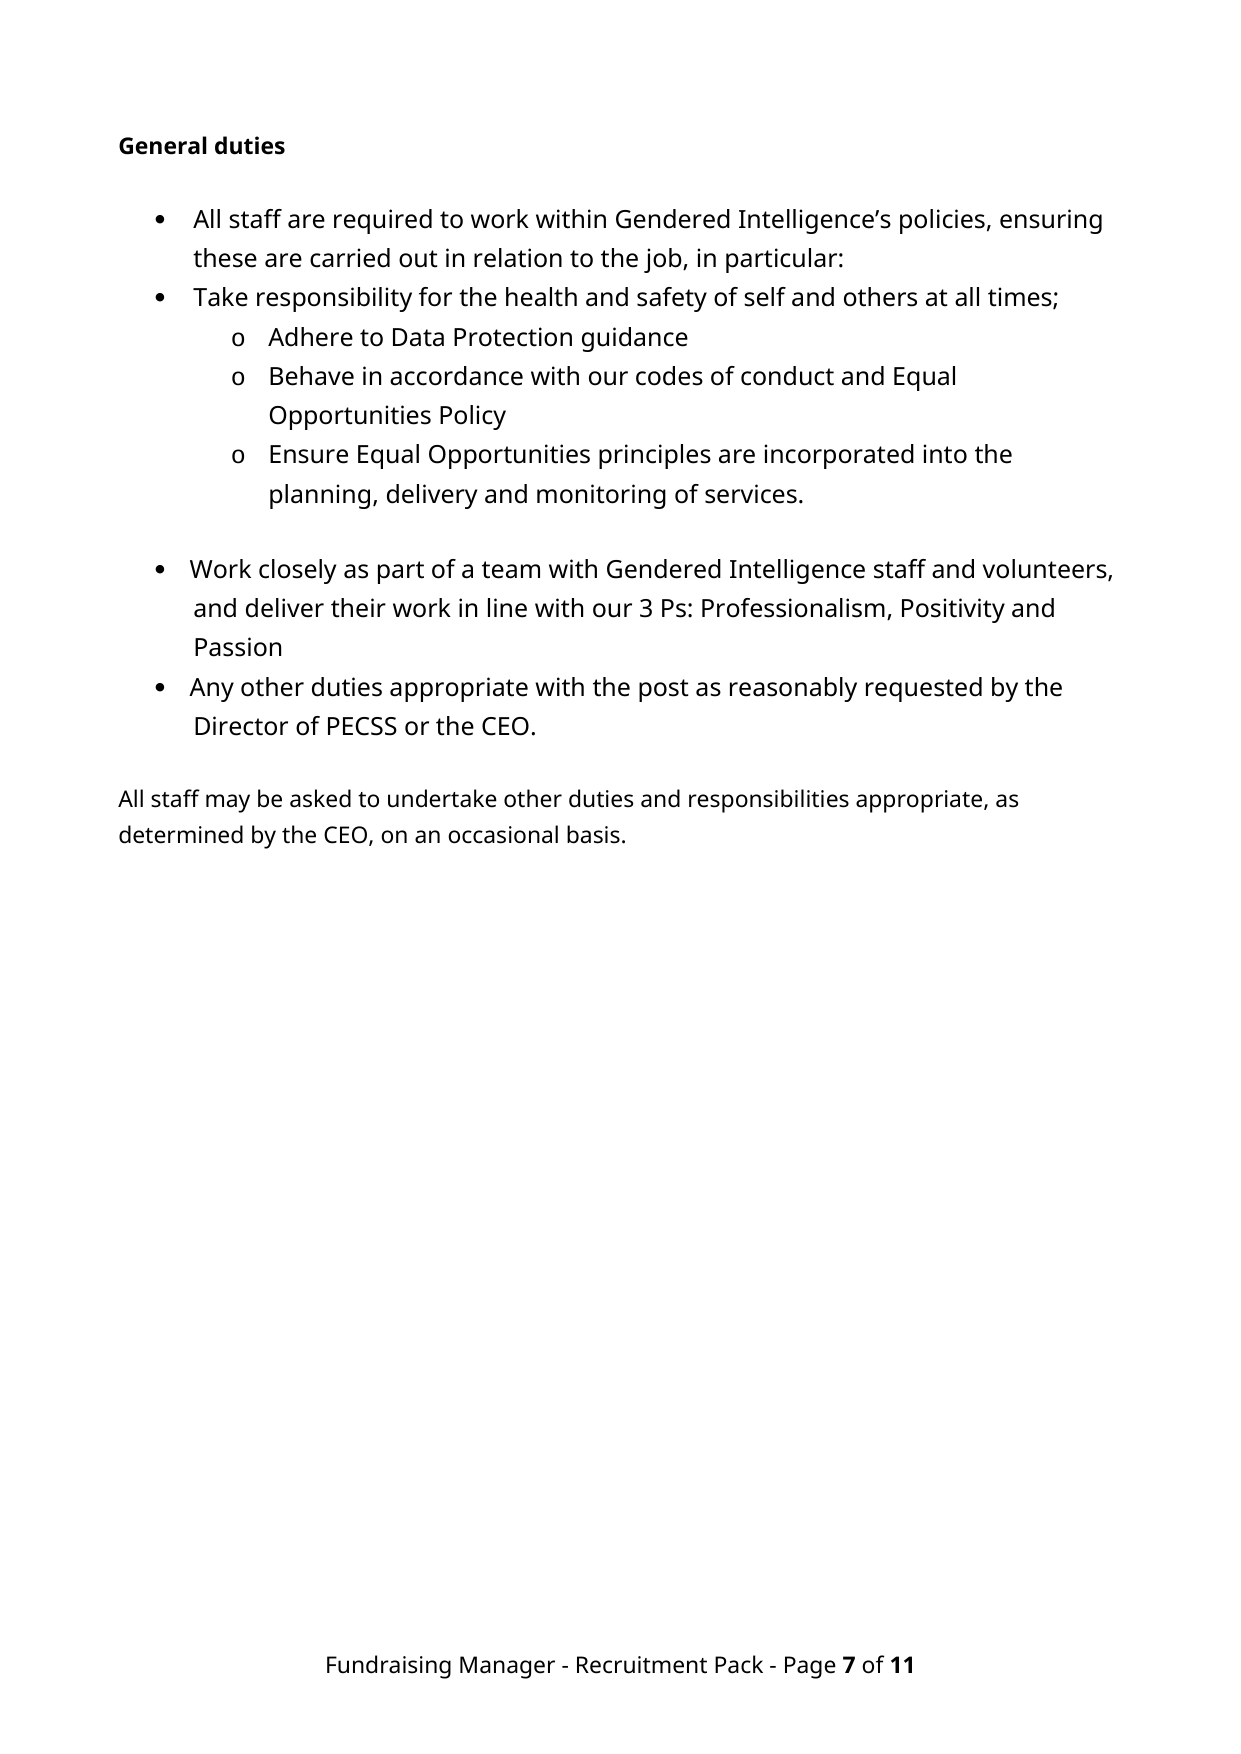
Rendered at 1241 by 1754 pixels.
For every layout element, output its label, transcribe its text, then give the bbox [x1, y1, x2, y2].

list All staff are required to work within Gendered Intelligence’s policies, ensuring these are carried out in relation to the job, in particular: [156, 202, 1122, 275]
text All staff may be asked to undertake other duties and responsibilities appropriate, as determined by the CEO, on an occasional basis. [118, 783, 1122, 851]
list Ensure Equal Opportunities principles are incorporated into the planning, delivery and monitoring of services. [231, 437, 1122, 511]
list Adhere to Data Protection guidance [231, 319, 1122, 353]
text General duties [118, 130, 1122, 161]
list Any other duties appropriate with the post as reasonably requested by the Director of PECSS or the CEO. [156, 669, 1122, 742]
list Work closely as part of a team with Gendered Intelligence staff and volunteers, and deliver their work in line with our 3 Ps: Professionalism, Positivity and Passion [156, 552, 1122, 664]
list Take responsibility for the health and safety of self and others at all times; [156, 280, 1122, 314]
list Behave in accordance with our codes of conduct and Equal Opportunities Policy [231, 359, 1122, 432]
